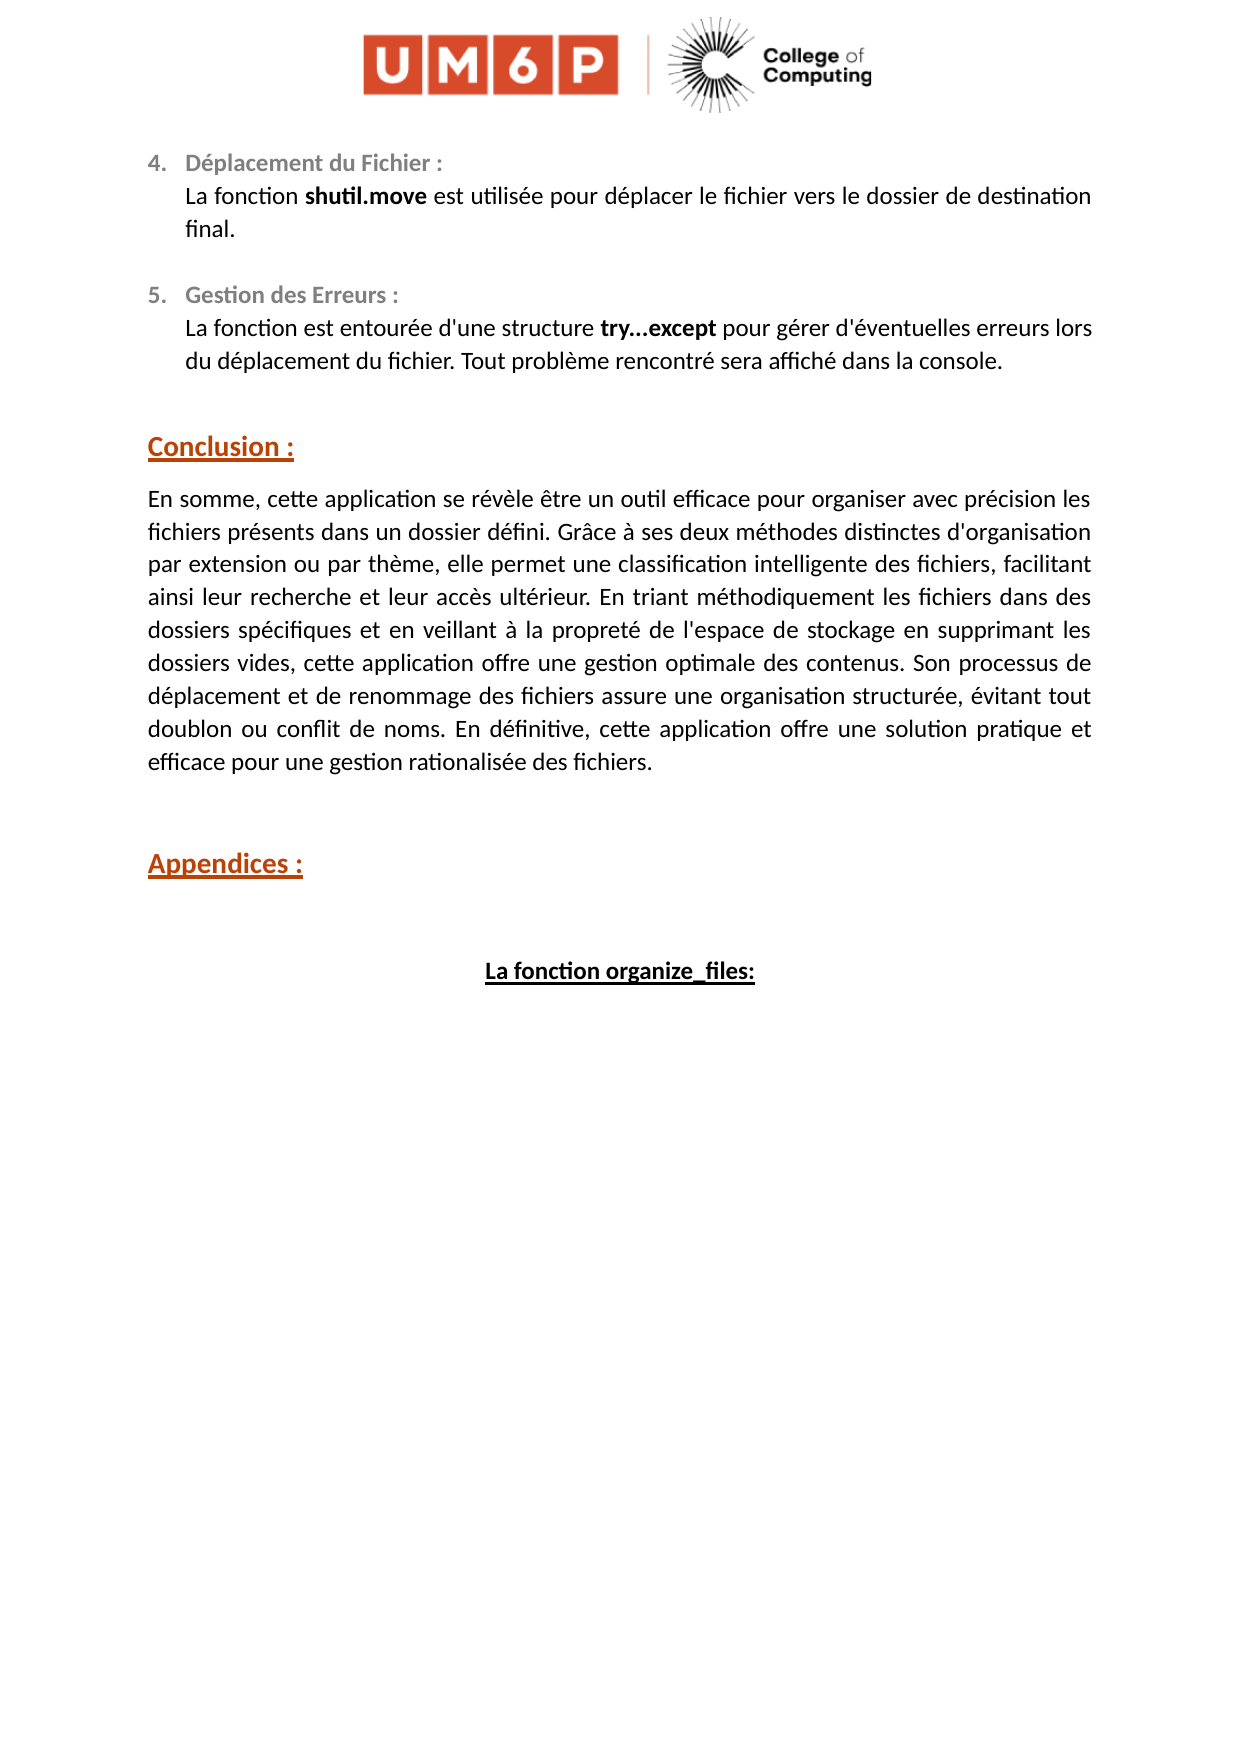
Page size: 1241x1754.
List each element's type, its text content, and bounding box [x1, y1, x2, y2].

text La fonction organize_files: [148, 955, 1093, 986]
list La fonction shutil.move est utilisée pour déplacer le fichier vers le dossier de destination final. [185, 181, 1093, 244]
list La fonction est entourée d'une structure try...except pour gérer d'éventuelles erreurs lors du déplacement du fichier. Tout problème rencontré sera affiché dans la console. [185, 312, 1093, 376]
list Déplacement du Fichier : [148, 148, 1093, 178]
text Conclusion : [148, 428, 1093, 463]
text En somme, cette application se révèle être un outil efficace pour organiser avec précision les fichiers présents dans un dossier défini. Grâce à ses deux méthodes distinctes d'organisation par extension ou par thème, elle permet une classification intelligente des fichiers, facilitant ainsi leur recherche et leur accès ultérieur. En triant méthodiquement les fichiers dans des dossiers spécifiques et en veillant à la propreté de l'espace de stockage en supprimant les dossiers vides, cette application offre une gestion optimale des contenus. Son processus de déplacement et de renommage des fichiers assure une organisation structurée, évitant tout doublon ou conflit de noms. En définitive, cette application offre une solution pratique et efficace pour une gestion rationalisée des fichiers. [148, 483, 1093, 777]
picture [363, 17, 872, 113]
text Appendices : [148, 845, 1093, 881]
list Gestion des Erreurs : [148, 279, 1093, 310]
